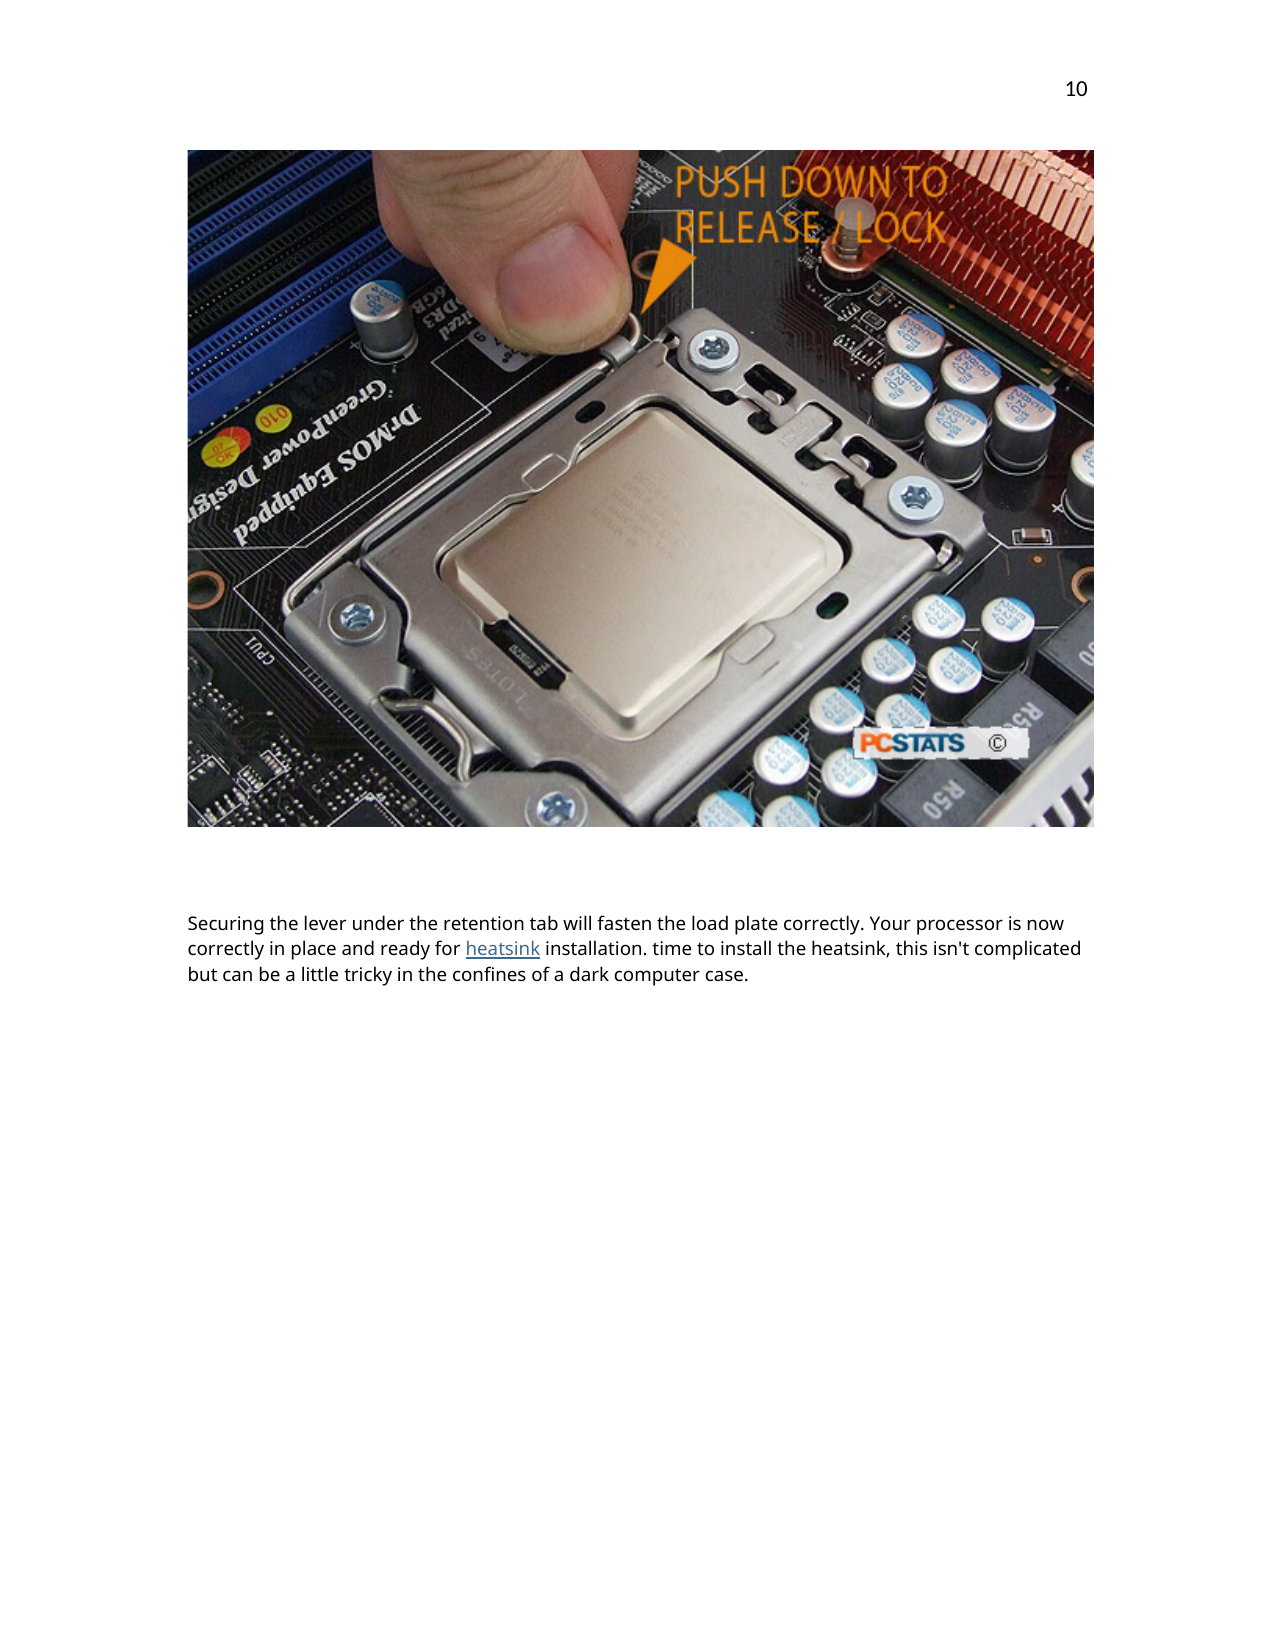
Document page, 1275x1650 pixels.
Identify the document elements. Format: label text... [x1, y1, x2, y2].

picture [187, 150, 1094, 827]
text Securing the lever under the retention tab will fasten the load plate correctly. Your processor is now correctly in place and ready for heatsink installation. time to install the heatsink, this isn't complicated but can be a little tricky in the confines of a dark computer case. [187, 910, 1087, 987]
